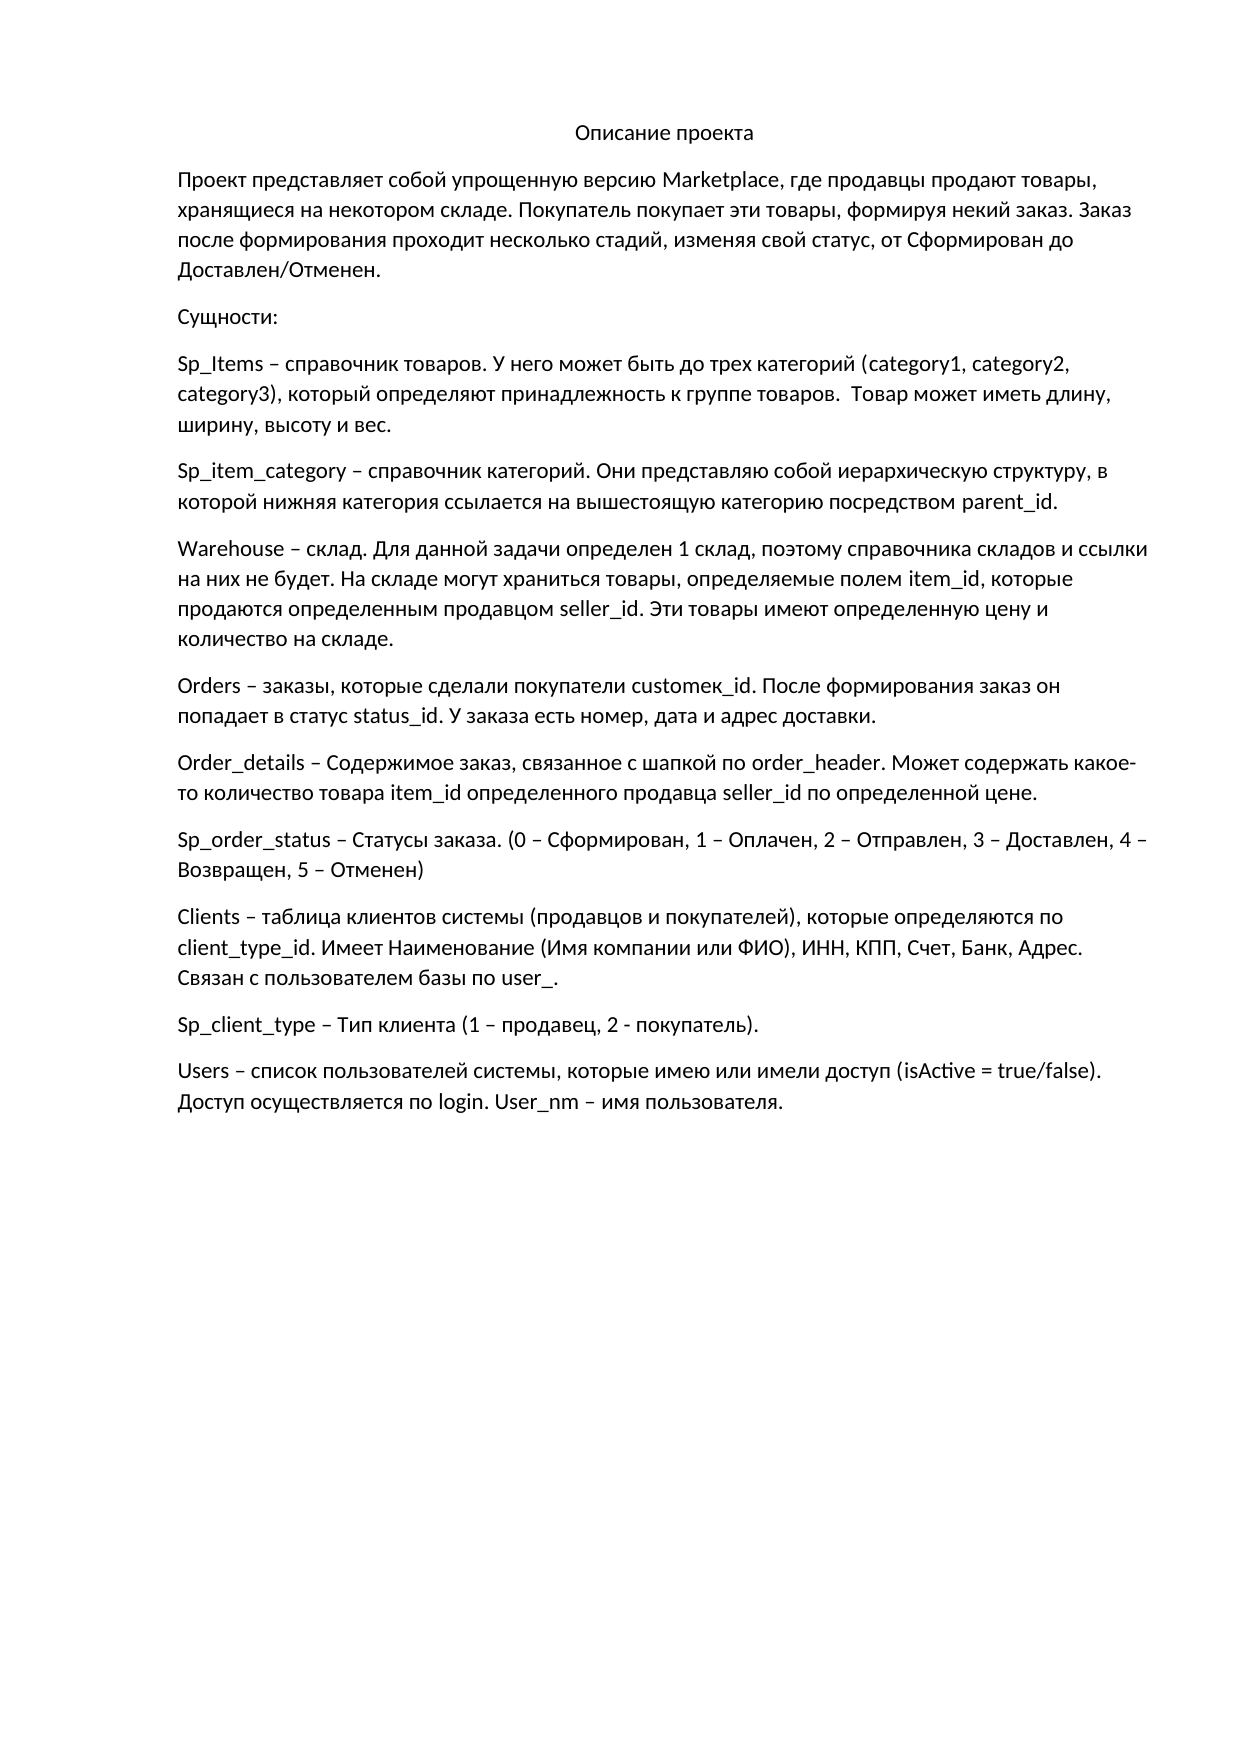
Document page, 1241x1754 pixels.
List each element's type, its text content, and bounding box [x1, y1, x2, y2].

text Sp_item_category – справочник категорий. Они представляю собой иерархическую структуру, в которой нижняя категория ссылается на вышестоящую категорию посредством parent_id. [177, 457, 1152, 515]
text Sp_Items – справочник товаров. У него может быть до трех категорий (category1, category2, category3), который определяют принадлежность к группе товаров. Товар может иметь длину, ширину, высоту и вес. [177, 349, 1152, 438]
text Sp_order_status – Статусы заказа. (0 – Сформирован, 1 – Оплачен, 2 – Отправлен, 3 – Доставлен, 4 – Возвращен, 5 – Отменен) [177, 825, 1152, 884]
text Warehouse – склад. Для данной задачи определен 1 склад, поэтому справочника складов и ссылки на них не будет. На складе могут храниться товары, определяемые полем item_id, которые продаются определенным продавцом seller_id. Эти товары имеют определенную цену и количество на складе. [177, 534, 1152, 652]
text Order_details – Содержимое заказ, связанное с шапкой по order_header. Может содержать какое-то количество товара item_id определенного продавца seller_id по определенной цене. [177, 748, 1152, 807]
text Sp_client_type – Тип клиента (1 – продавец, 2 - покупатель). [177, 1010, 1152, 1038]
text Orders – заказы, которые сделали покупатели customeк_id. После формирования заказ он попадает в статус status_id. У заказа есть номер, дата и адрес доставки. [177, 671, 1152, 729]
text Clients – таблица клиентов системы (продавцов и покупателей), которые определяются по client_type_id. Имеет Наименование (Имя компании или ФИО), ИНН, КПП, Счет, Банк, Адрес. Связан с пользователем базы по user_. [177, 902, 1152, 991]
text Проект представляет собой упрощенную версию Marketplace, где продавцы продают товары, хранящиеся на некотором складе. Покупатель покупает эти товары, формируя некий заказ. Заказ после формирования проходит несколько стадий, изменяя свой статус, от Сформирован до Доставлен/Отменен. [177, 165, 1152, 284]
text Описание проекта [177, 118, 1152, 146]
text Сущности: [177, 302, 1152, 331]
text Users – список пользователей системы, которые имею или имели доступ (isActive = true/false). Доступ осуществляется по login. User_nm – имя пользователя. [177, 1057, 1152, 1115]
